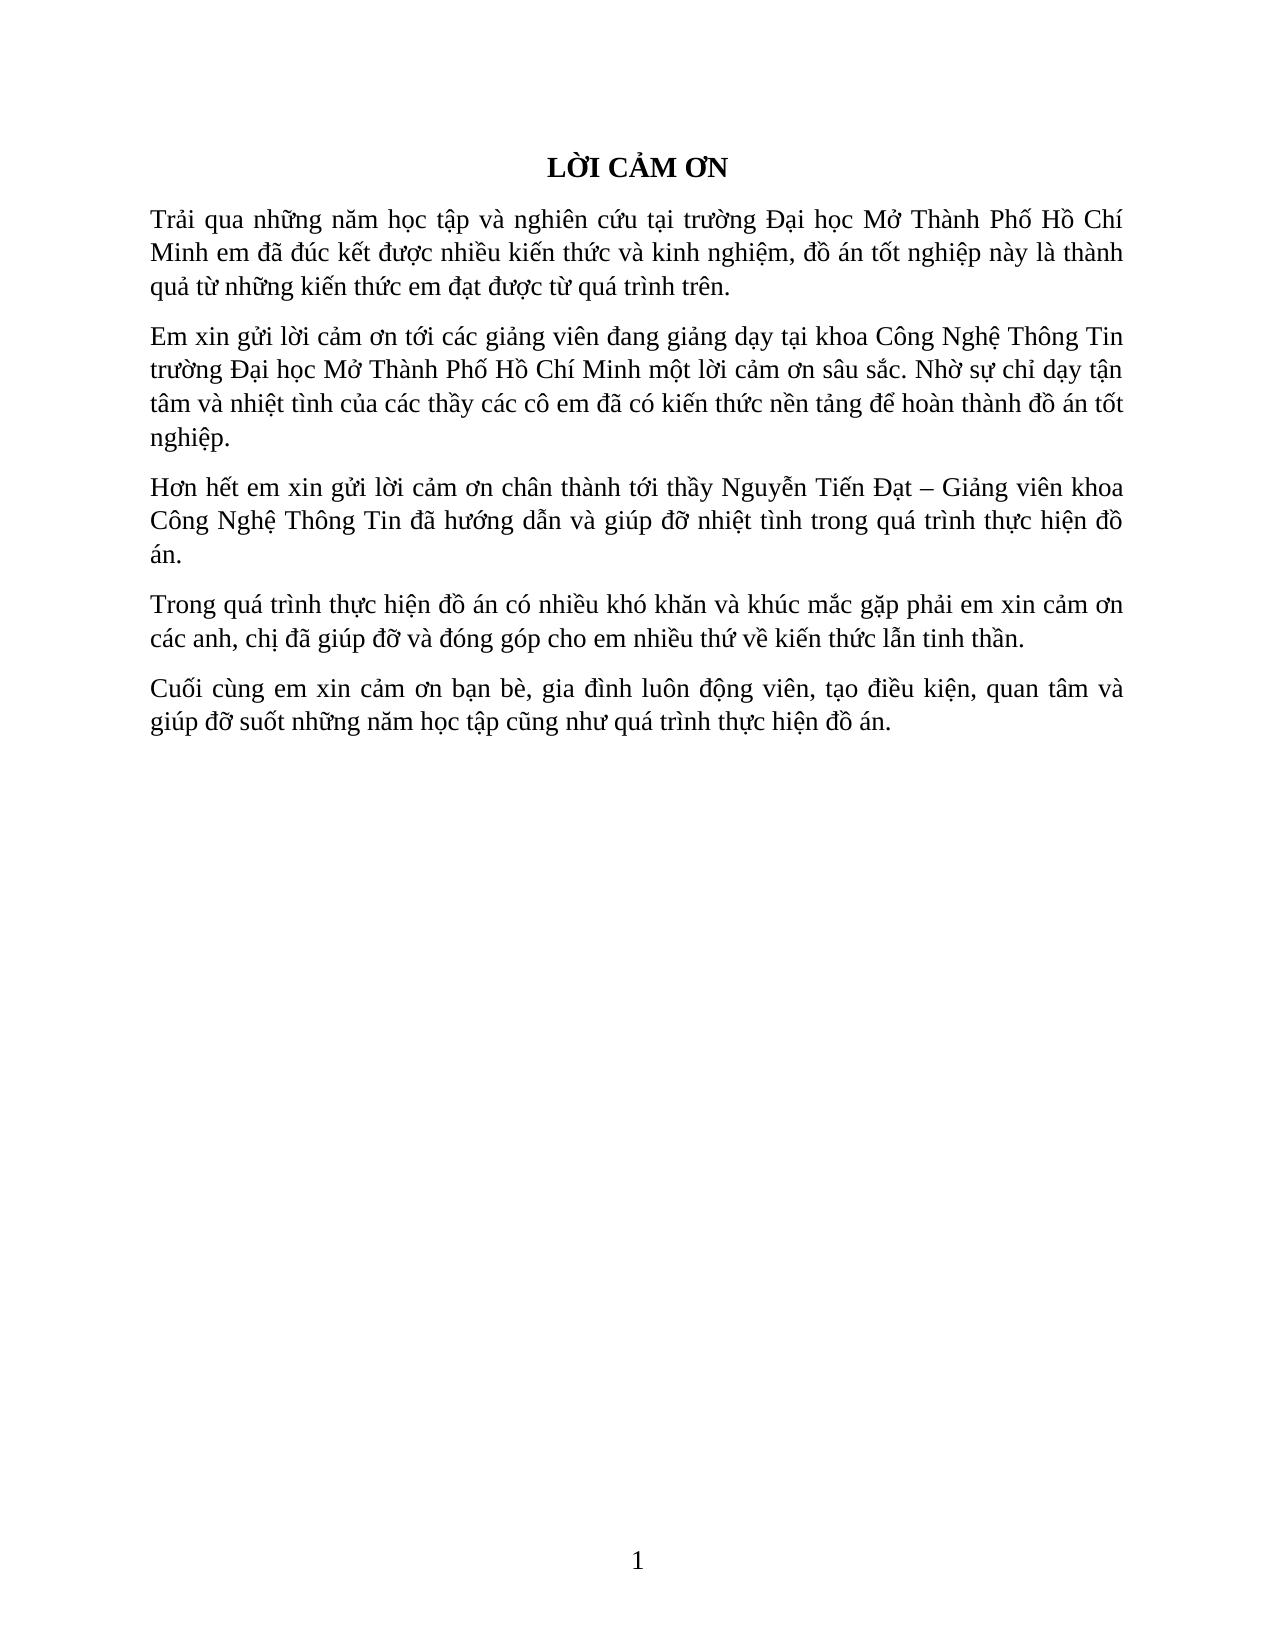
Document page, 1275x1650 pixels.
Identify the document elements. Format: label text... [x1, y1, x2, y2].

text LỜI CẢM ƠN [150, 150, 1125, 183]
text Hơn hết em xin gửi lời cảm ơn chân thành tới thầy Nguyễn Tiến Đạt – Giảng viên khoa Công Nghệ Thông Tin đã hướng dẫn và giúp đỡ nhiệt tình trong quá trình thực hiện đồ án. [150, 471, 1125, 569]
text Trong quá trình thực hiện đồ án có nhiều khó khăn và khúc mắc gặp phải em xin cảm ơn các anh, chị đã giúp đỡ và đóng góp cho em nhiều thứ về kiến thức lẫn tinh thần. [150, 588, 1125, 653]
text Cuối cùng em xin cảm ơn bạn bè, gia đình luôn động viên, tạo điều kiện, quan tâm và giúp đỡ suốt những năm học tập cũng như quá trình thực hiện đồ án. [150, 672, 1125, 737]
text Em xin gửi lời cảm ơn tới các giảng viên đang giảng dạy tại khoa Công Nghệ Thông Tin trường Đại học Mở Thành Phố Hồ Chí Minh một lời cảm ơn sâu sắc. Nhờ sự chỉ dạy tận tâm và nhiệt tình của các thầy các cô em đã có kiến thức nền tảng để hoàn thành đồ án tốt nghiệp. [150, 320, 1125, 452]
text Trải qua những năm học tập và nghiên cứu tại trường Đại học Mở Thành Phố Hồ Chí Minh em đã đúc kết được nhiều kiến thức và kinh nghiệm, đồ án tốt nghiệp này là thành quả từ những kiến thức em đạt được từ quá trình trên. [150, 203, 1125, 301]
